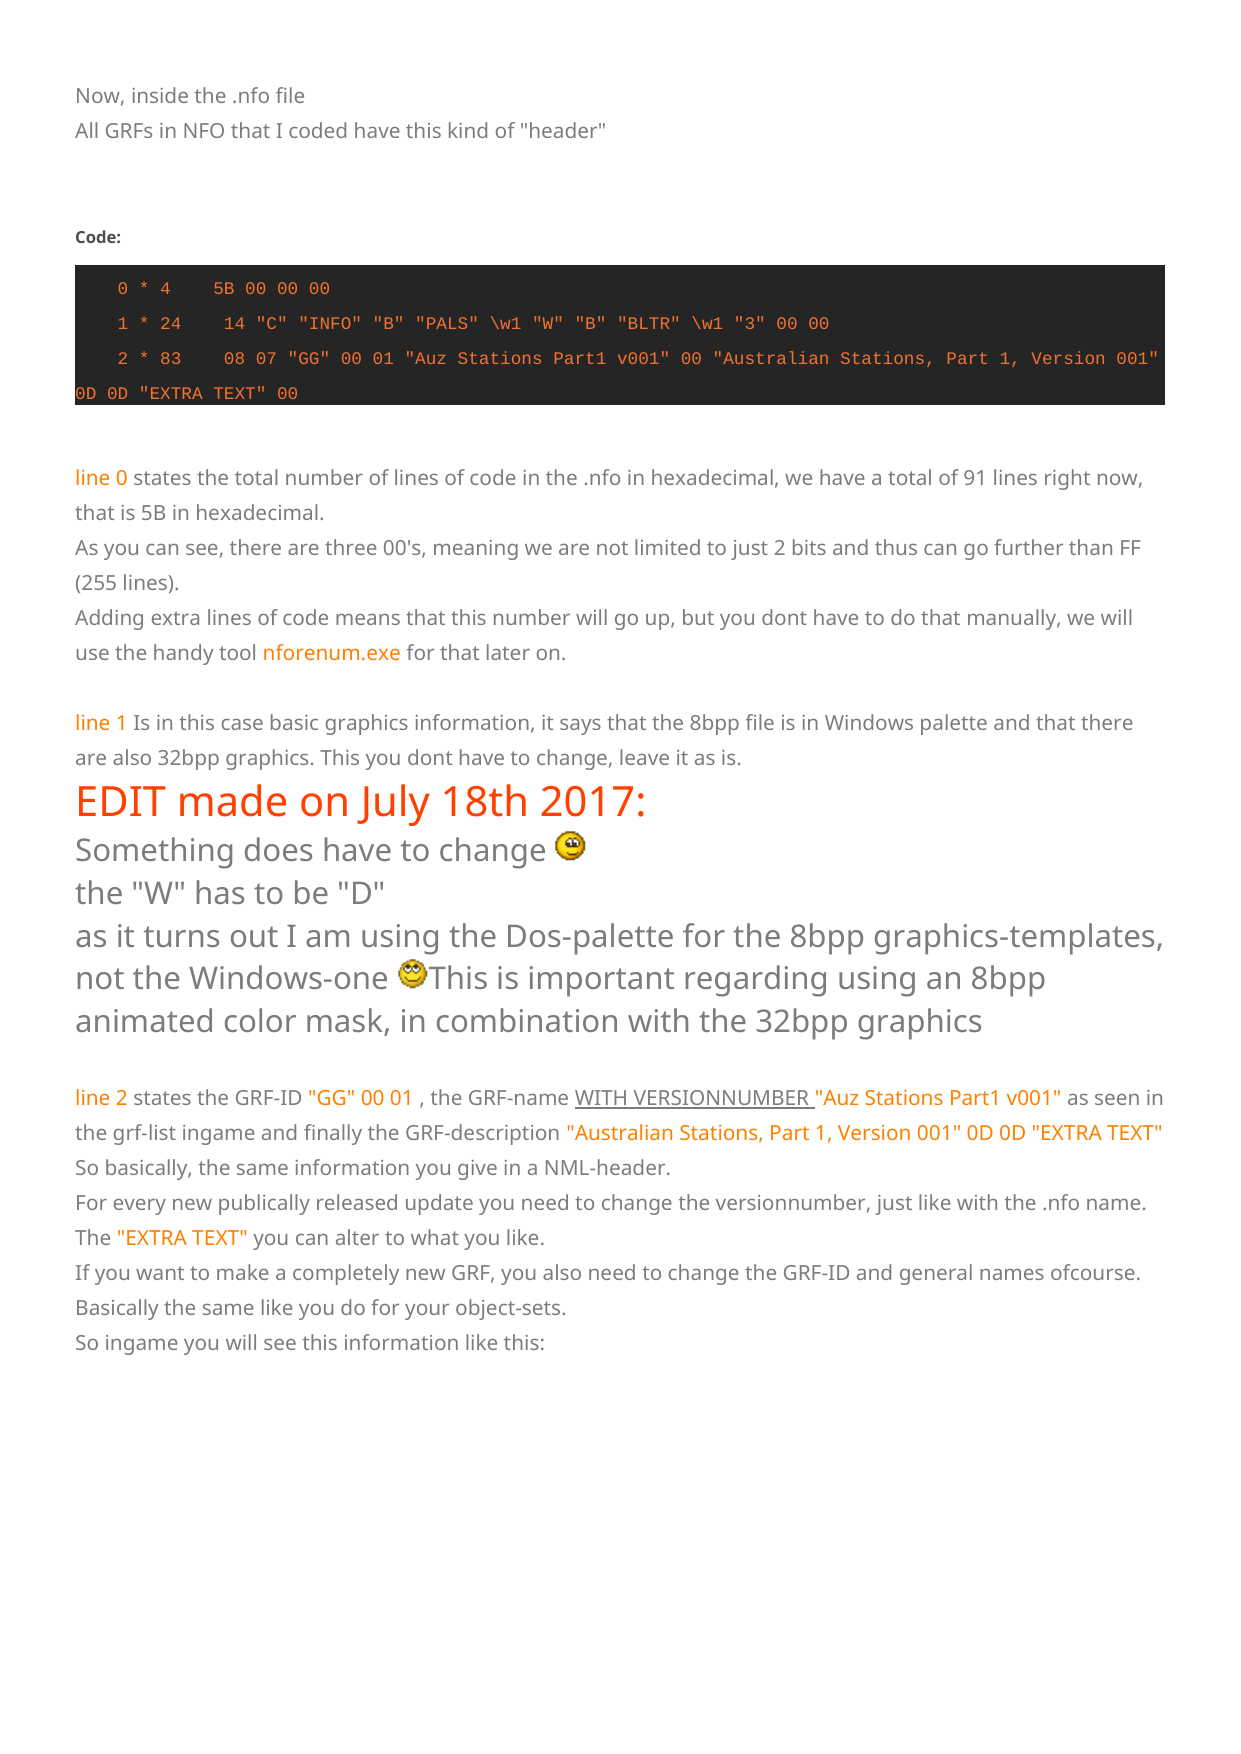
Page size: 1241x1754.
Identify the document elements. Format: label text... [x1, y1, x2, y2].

text line 0 states the total number of lines of code in the .nfo in hexadecimal, we have a total of 91 lines right now, that is 5B in hexadecimal. As you can see, there are three 00's, meaning we are not limited to just 2 bits and thus can go further than FF (255 lines). Adding extra lines of code means that this number will go up, but you dont have to do that manually, we will use the handy tool nforenum.exe for that later on. line 1 Is in this case basic graphics information, it says that the 8bpp file is in Windows palette and that there are also 32bpp graphics. This you dont have to change, leave it as is. EDIT made on July 18th 2017: Something does have to change the "W" has to be "D" as it turns out I am using the Dos-palette for the 8bpp graphics-templates, not the Windows-one This is important regarding using an 8bpp animated color mask, in combination with the 32bpp graphics line 2 states the GRF-ID "GG" 00 01 , the GRF-name WITH VERSIONNUMBER "Auz Stations Part1 v001" as seen in the grf-list ingame and finally the GRF-description "Australian Stations, Part 1, Version 001" 0D 0D "EXTRA TEXT" So basically, the same information you give in a NML-header. For every new publically released update you need to change the versionnumber, just like with the .nfo name. The "EXTRA TEXT" you can alter to what you like. If you want to make a completely new GRF, you also need to change the GRF-ID and general names ofcourse. Basically the same like you do for your object-sets. So ingame you will see this information like this: [75, 422, 1165, 1356]
text Code: [75, 213, 1165, 248]
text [75, 75, 1165, 145]
picture [397, 958, 429, 990]
picture [554, 830, 587, 862]
text 0 * 4 5B 00 00 00 1 * 24 14 "C" "INFO" "B" "PALS" \w1 "W" "B" "BLTR" \w1 "3" 00 00 2 * 83 08 07 "GG" 00 01 "Auz Stations Part1 v001" 00 "Australian Stations, Part 1, Version 001" 0D 0D "EXTRA TEXT" 00 [75, 265, 1165, 405]
